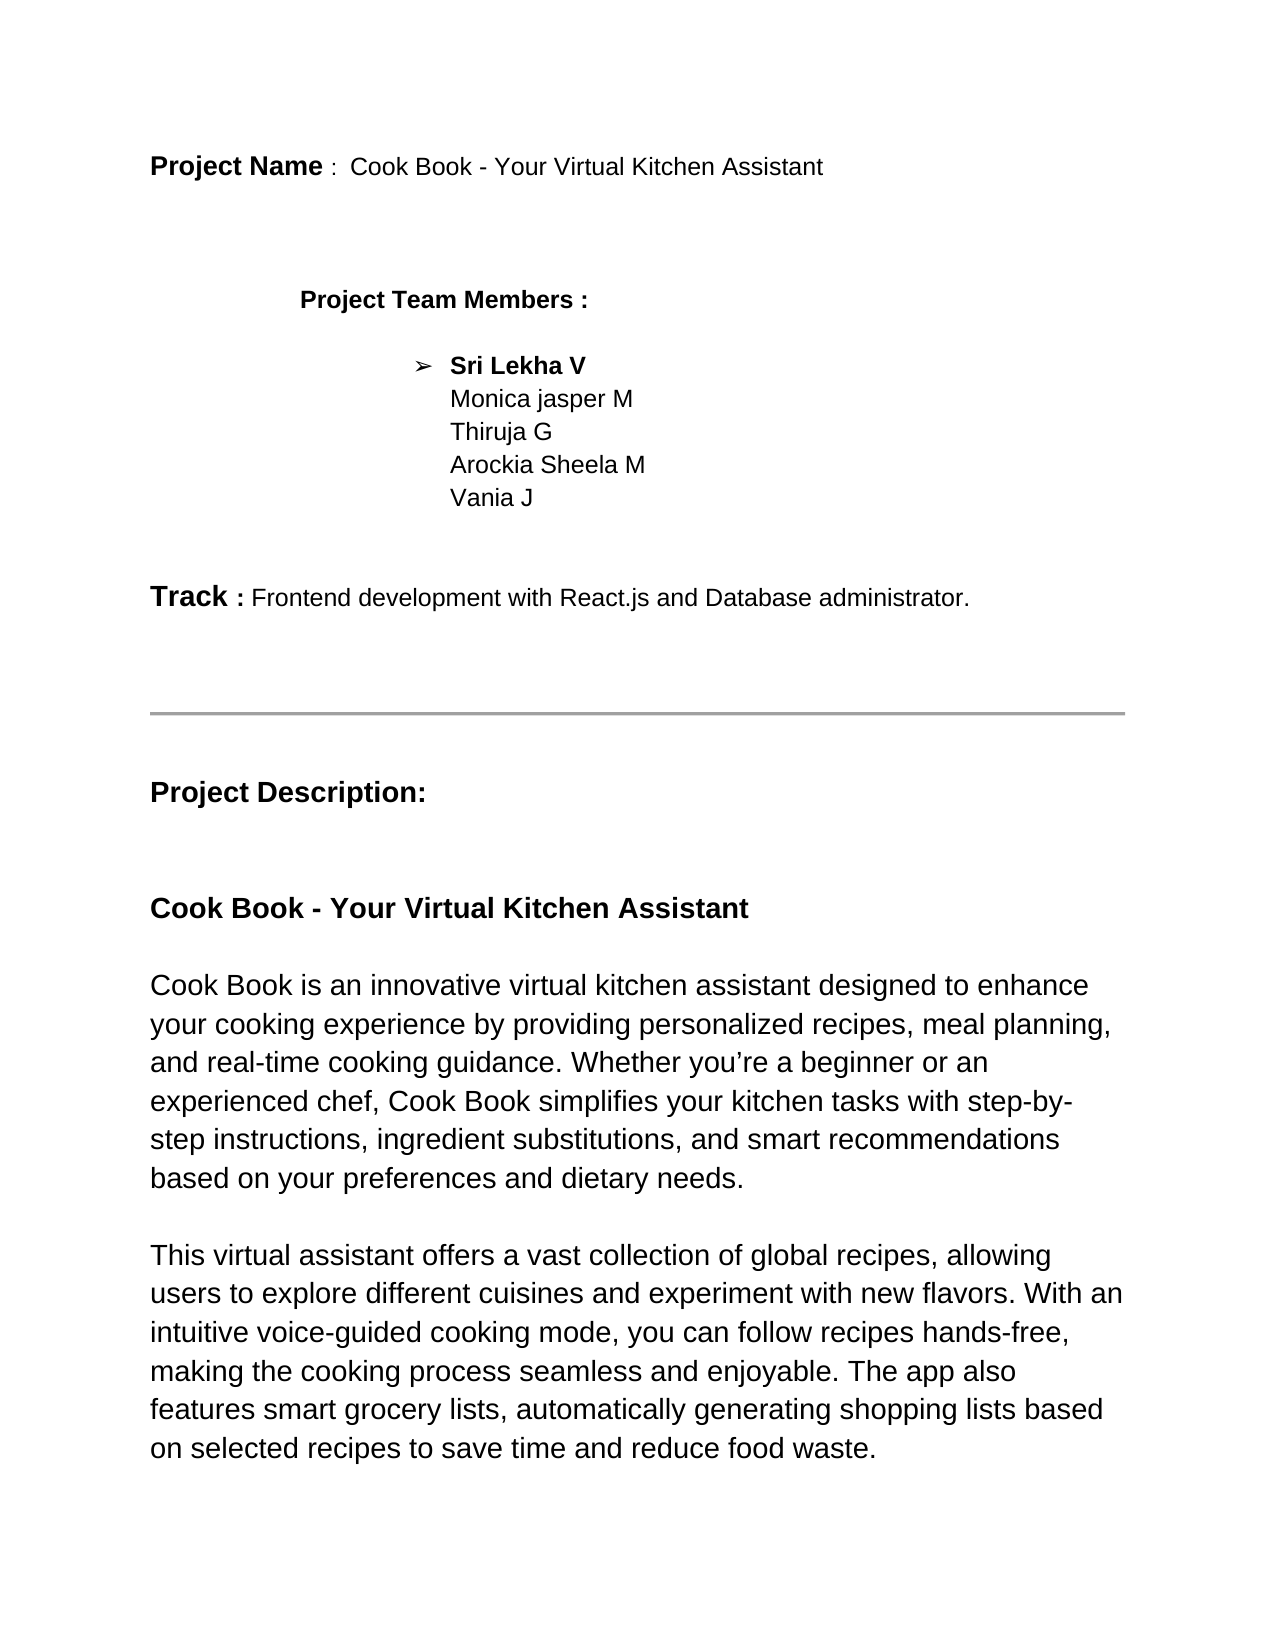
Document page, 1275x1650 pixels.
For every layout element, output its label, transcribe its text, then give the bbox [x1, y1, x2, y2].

text Project Name : Cook Book - Your Virtual Kitchen Assistant Project Team Members : [150, 150, 1125, 313]
text Cook Book is an innovative virtual kitchen assistant designed to enhance your cooking experience by providing personalized recipes, meal planning, and real-time cooking guidance. Whether you’re a beginner or an experienced chef, Cook Book simplifies your kitchen tasks with step-by-step instructions, ingredient substitutions, and smart recommendations based on your preferences and dietary needs. [150, 968, 1125, 1194]
text Track : Frontend development with React.js and Database administrator. [150, 578, 1125, 708]
text Project Description: [150, 775, 1125, 809]
text Cook Book - Your Virtual Kitchen Assistant [150, 891, 1125, 924]
text This virtual assistant offers a vast collection of global recipes, allowing users to explore different cuisines and experiment with new flavors. With an intuitive voice-guided cooking mode, you can follow recipes hands-free, making the cooking process seamless and enjoyable. The app also features smart grocery lists, automatically generating shopping lists based on selected recipes to save time and reduce food waste. [150, 1238, 1125, 1464]
list Sri Lekha V Monica jasper M Thiruja G Arockia Sheela M Vania J [412, 351, 1125, 542]
